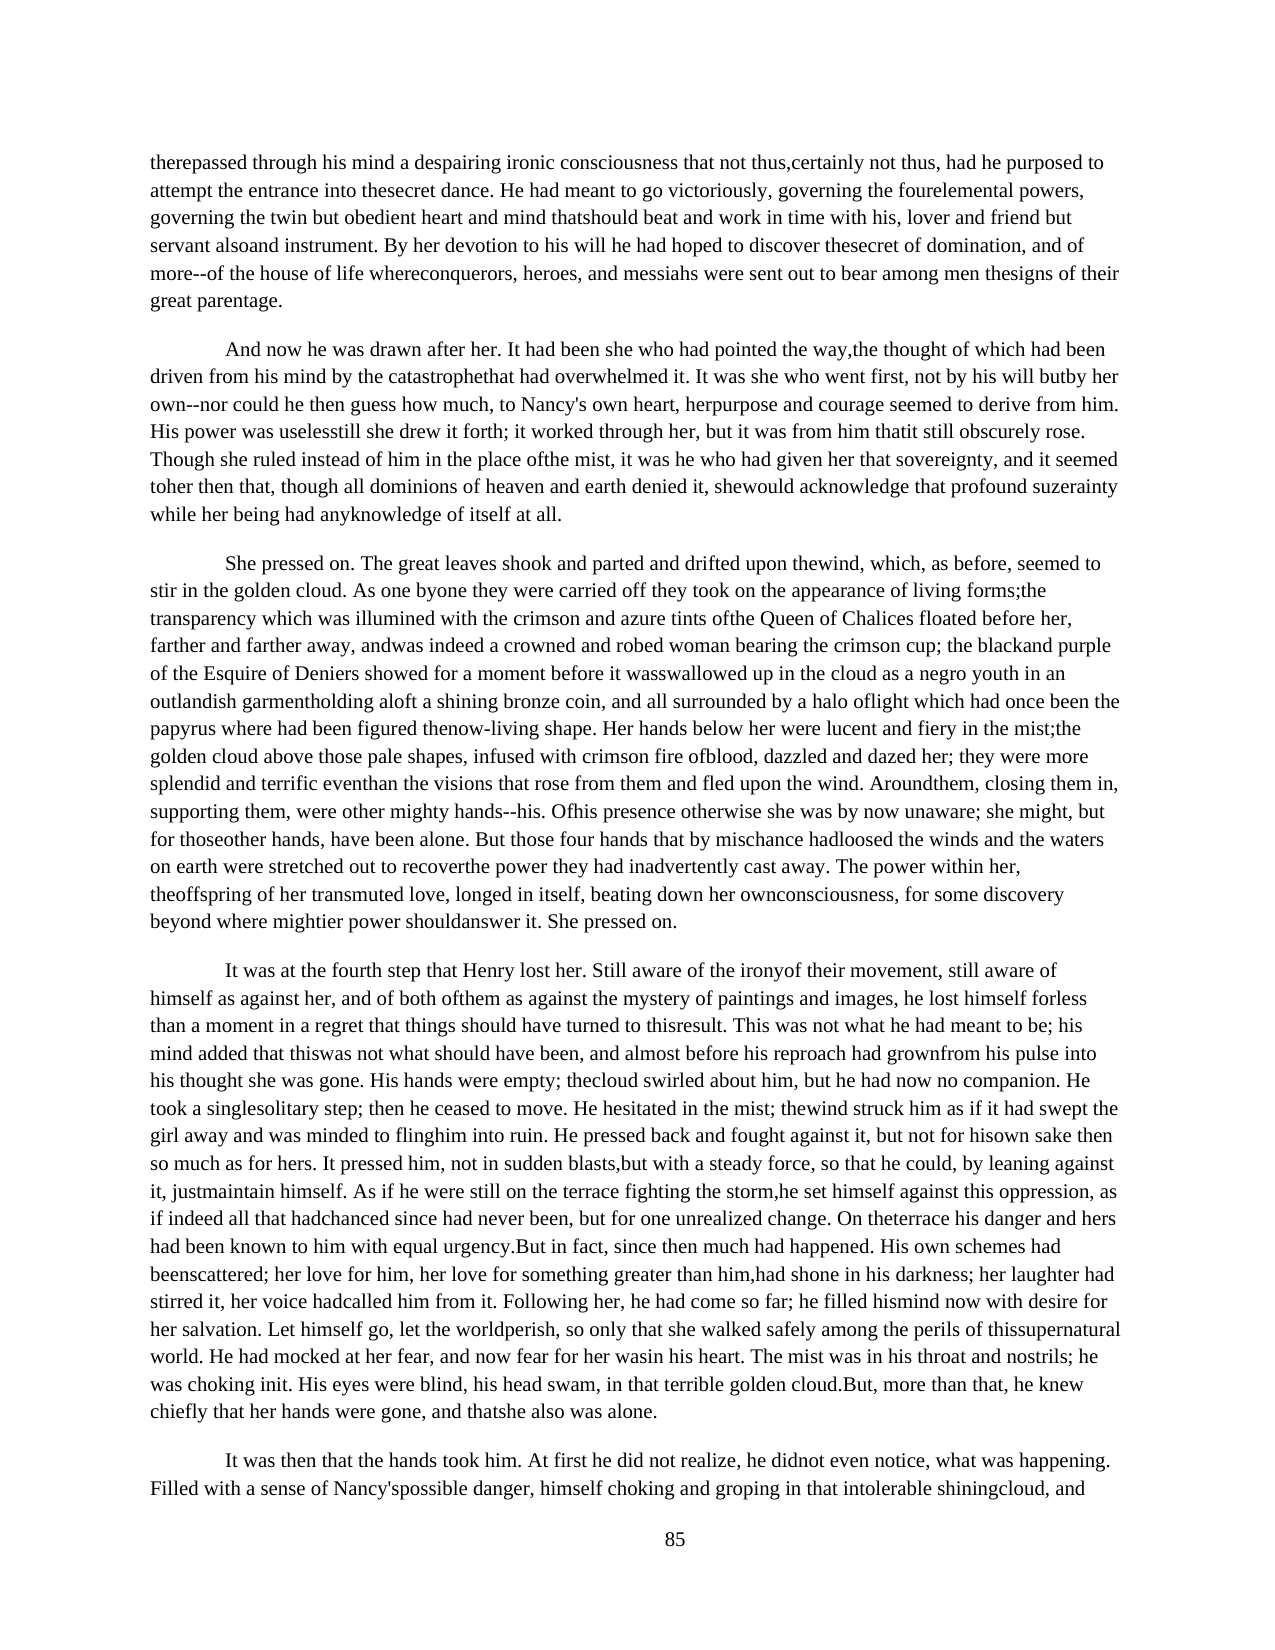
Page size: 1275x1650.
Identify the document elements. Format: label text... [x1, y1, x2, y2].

text And now he was drawn after her. It had been she who had pointed the way,the thought of which had been driven from his mind by the catastrophethat had overwhelmed it. It was she who went first, not by his will butby her own--nor could he then guess how much, to Nancy's own heart, herpurpose and courage seemed to derive from him. His power was uselesstill she drew it forth; it worked through her, but it was from him thatit still obscurely rose. Though she ruled instead of him in the place ofthe mist, it was he who had given her that sovereignty, and it seemed toher then that, though all dominions of heaven and earth denied it, shewould acknowledge that profound suzerainty while her being had anyknowledge of itself at all. [150, 336, 1125, 526]
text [150, 150, 1125, 312]
text She pressed on. The great leaves shook and parted and drifted upon thewind, which, as before, seemed to stir in the golden cloud. As one byone they were carried off they took on the appearance of living forms;the transparency which was illumined with the crimson and azure tints ofthe Queen of Chalices floated before her, farther and farther away, andwas indeed a crowned and robed woman bearing the crimson cup; the blackand purple of the Esquire of Deniers showed for a moment before it wasswallowed up in the cloud as a negro youth in an outlandish garmentholding aloft a shining bronze coin, and all surrounded by a halo oflight which had once been the papyrus where had been figured thenow-living shape. Her hands below her were lucent and fiery in the mist;the golden cloud above those pale shapes, infused with crimson fire ofblood, dazzled and dazed her; they were more splendid and terrific eventhan the visions that rose from them and fled upon the wind. Aroundthem, closing them in, supporting them, were other mighty hands--his. Ofhis presence otherwise she was by now unaware; she might, but for thoseother hands, have been alone. But those four hands that by mischance hadloosed the winds and the waters on earth were stretched out to recoverthe power they had inadvertently cast away. The power within her, theoffspring of her transmuted love, longed in itself, beating down her ownconsciousness, for some discovery beyond where mightier power shouldanswer it. She pressed on. [150, 551, 1125, 933]
text It was at the fourth step that Henry lost her. Still aware of the ironyof their movement, still aware of himself as against her, and of both ofthem as against the mystery of paintings and images, he lost himself forless than a moment in a regret that things should have turned to thisresult. This was not what he had meant to be; his mind added that thiswas not what should have been, and almost before his reproach had grownfrom his pulse into his thought she was gone. His hands were empty; thecloud swirled about him, but he had now no companion. He took a singlesolitary step; then he ceased to move. He hesitated in the mist; thewind struck him as if it had swept the girl away and was minded to flinghim into ruin. He pressed back and fought against it, but not for hisown sake then so much as for hers. It pressed him, not in sudden blasts,but with a steady force, so that he could, by leaning against it, justmaintain himself. As if he were still on the terrace fighting the storm,he set himself against this oppression, as if indeed all that hadchanced since had never been, but for one unrealized change. On theterrace his danger and hers had been known to him with equal urgency.But in fact, since then much had happened. His own schemes had beenscattered; her love for him, her love for something greater than him,had shone in his darkness; her laughter had stirred it, her voice hadcalled him from it. Following her, he had come so far; he filled hismind now with desire for her salvation. Let himself go, let the worldperish, so only that she walked safely among the perils of thissupernatural world. He had mocked at her fear, and now fear for her wasin his heart. The mist was in his throat and nostrils; he was choking init. His eyes were blind, his head swam, in that terrible golden cloud.But, more than that, he knew chiefly that her hands were gone, and thatshe also was alone. [150, 958, 1125, 1423]
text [150, 1448, 1125, 1499]
